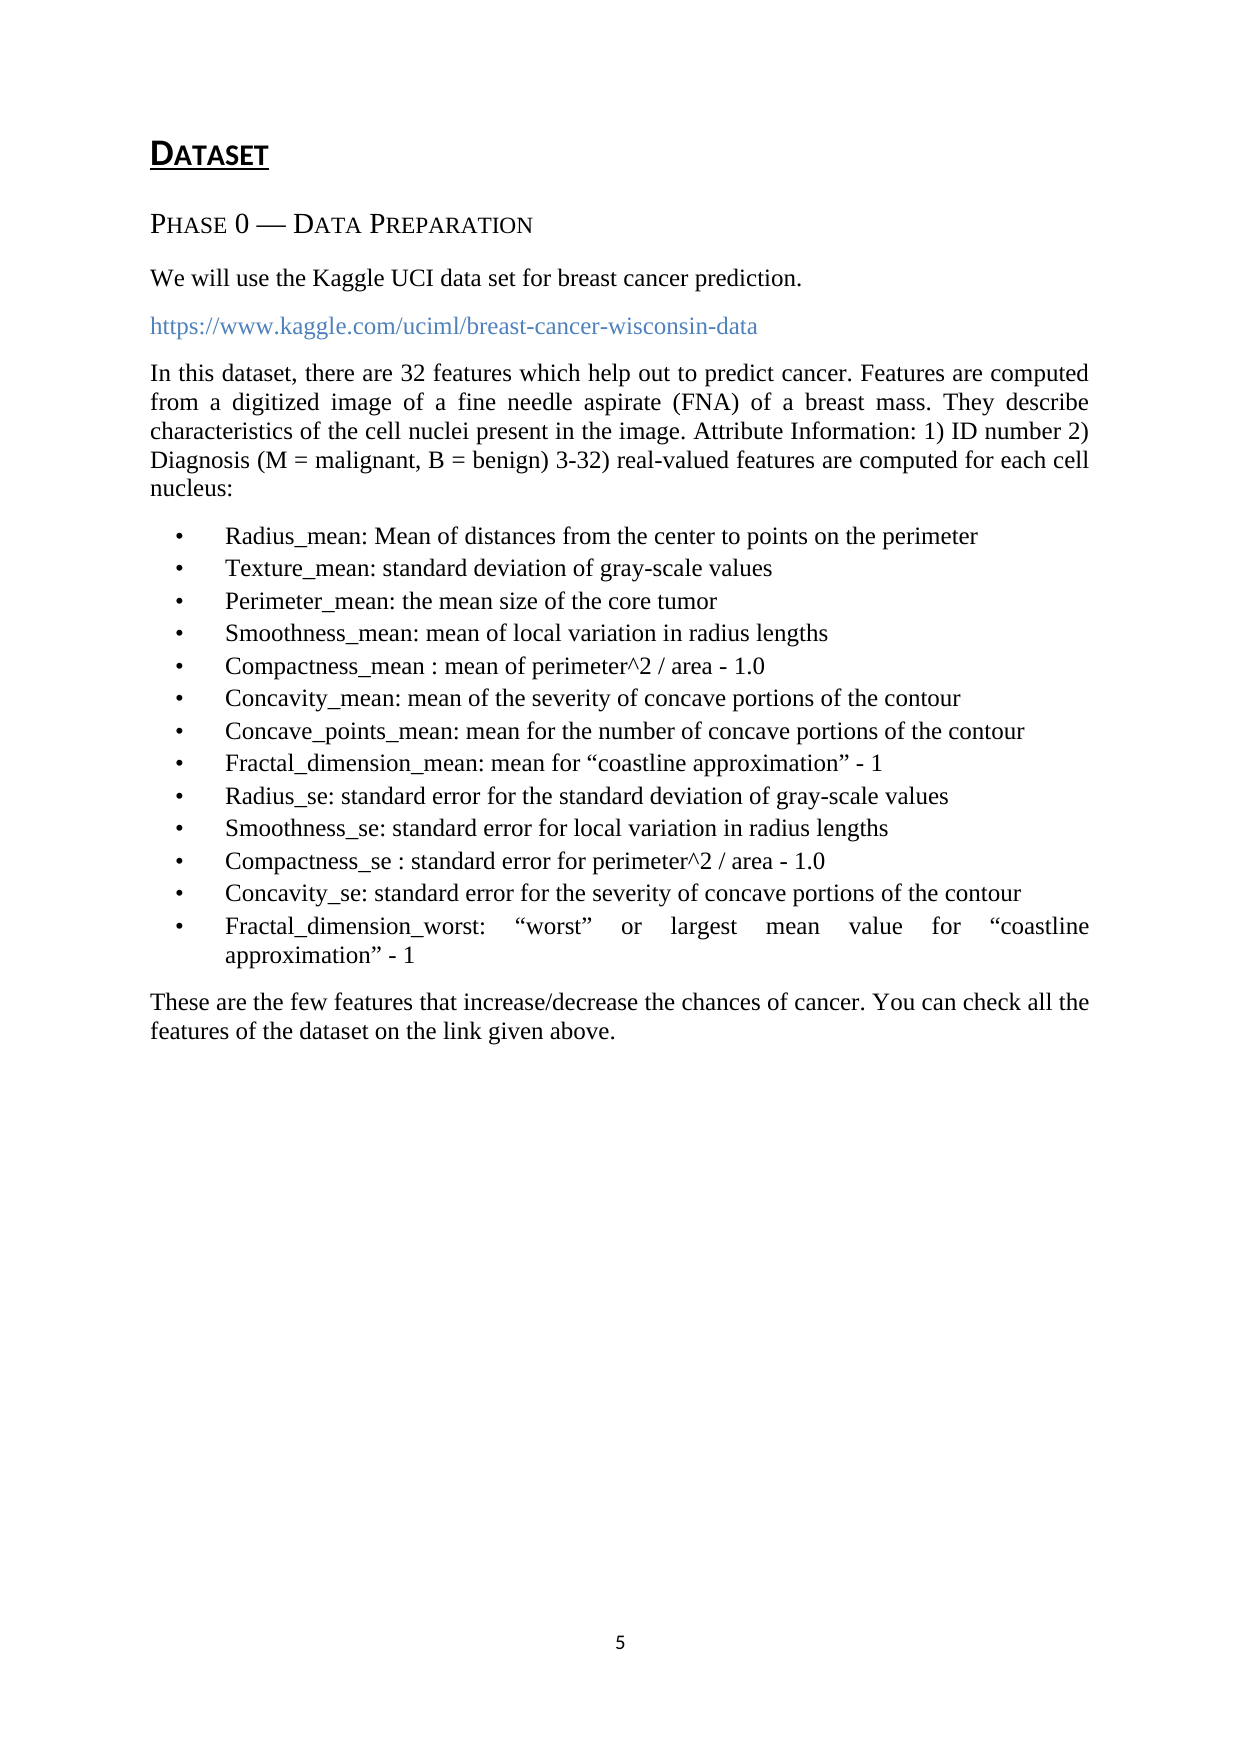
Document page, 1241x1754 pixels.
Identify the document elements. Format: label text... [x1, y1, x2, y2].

text We will use the Kaggle UCI data set for breast cancer prediction. [150, 263, 1090, 292]
list Compactness_se : standard error for perimeter^2 / area - 1.0 [175, 846, 1090, 875]
text In this dataset, there are 32 features which help out to predict cancer. Features are computed from a digitized image of a fine needle aspirate (FNA) of a breast mass. They describe characteristics of the cell nuclei present in the image. Attribute Information: 1) ID number 2) Diagnosis (M = malignant, B = benign) 3-32) real-valued features are computed for each cell nucleus: [150, 358, 1090, 502]
list Compactness_mean : mean of perimeter^2 / area - 1.0 [175, 651, 1090, 680]
list Smoothness_se: standard error for local variation in radius lengths [175, 813, 1090, 842]
list Radius_mean: Mean of distances from the center to points on the perimeter [175, 521, 1090, 550]
list Fractal_dimension_worst: “worst” or largest mean value for “coastline approximation” - 1 [175, 911, 1090, 968]
text https://www.kaggle.com/uciml/breast-cancer-wisconsin-data [150, 311, 1090, 340]
list Fractal_dimension_mean: mean for “coastline approximation” - 1 [175, 748, 1090, 777]
subtitle Phase 0 — Data Preparation [150, 206, 1090, 240]
subtitle Dataset [150, 128, 1090, 174]
list Concavity_se: standard error for the severity of concave portions of the contour [175, 878, 1090, 907]
list Texture_mean: standard deviation of gray-scale values [175, 553, 1090, 582]
list Concavity_mean: mean of the severity of concave portions of the contour [175, 683, 1090, 712]
list Radius_se: standard error for the standard deviation of gray-scale values [175, 781, 1090, 810]
list Concave_points_mean: mean for the number of concave portions of the contour [175, 716, 1090, 745]
text These are the few features that increase/decrease the chances of cancer. You can check all the features of the dataset on the link given above. [150, 987, 1090, 1045]
list Smoothness_mean: mean of local variation in radius lengths [175, 618, 1090, 647]
list Perimeter_mean: the mean size of the core tumor [175, 586, 1090, 615]
